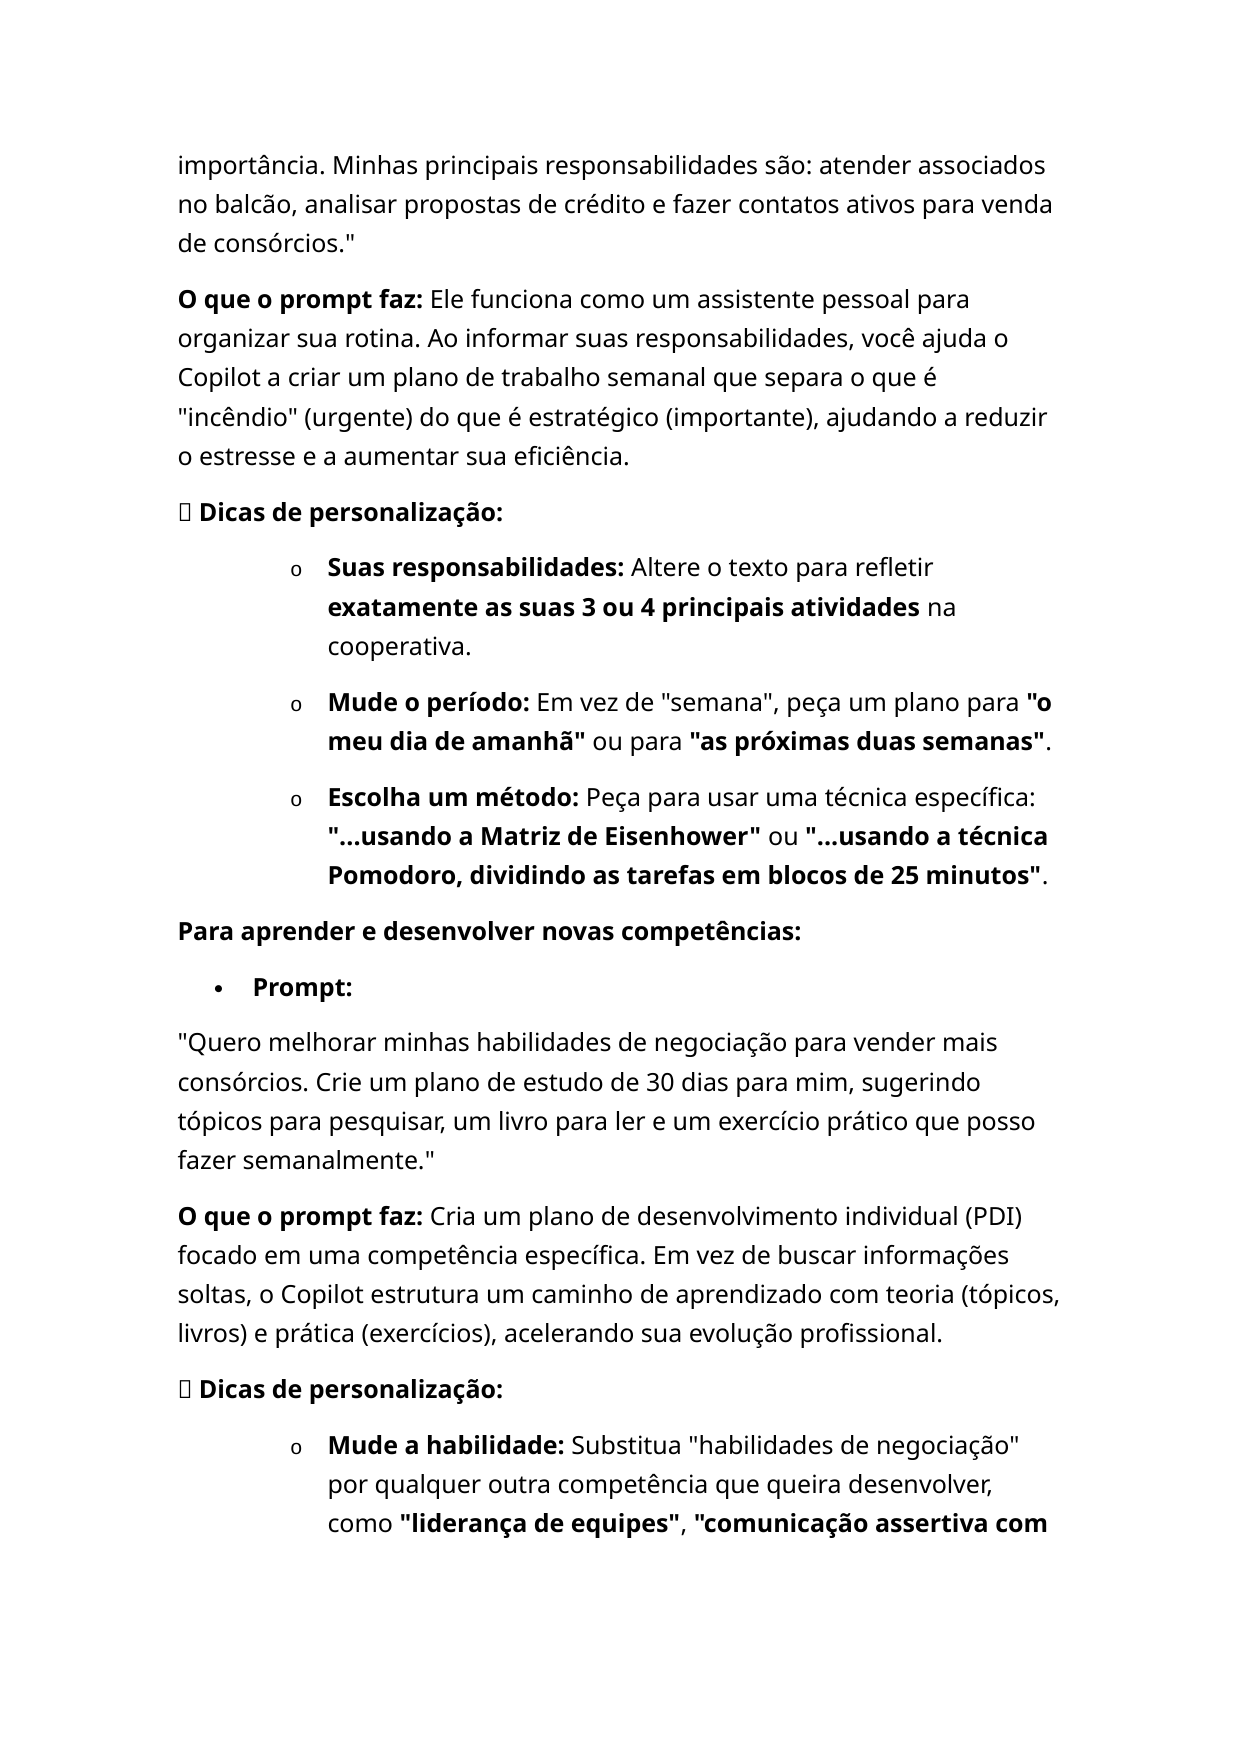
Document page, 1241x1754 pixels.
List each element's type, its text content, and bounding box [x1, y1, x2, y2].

text 🎯 Dicas de personalização: [177, 494, 1063, 528]
list Escolha um método: Peça para usar uma técnica específica: "...usando a Matriz de Eisenhower" ou "...usando a técnica Pomodoro, dividindo as tarefas em blocos de 25 minutos". [290, 779, 1063, 892]
text Para aprender e desenvolver novas competências: [177, 913, 1063, 947]
text O que o prompt faz: Cria um plano de desenvolvimento individual (PDI) focado em uma competência específica. Em vez de buscar informações soltas, o Copilot estrutura um caminho de aprendizado com teoria (tópicos, livros) e prática (exercícios), acelerando sua evolução profissional. [177, 1198, 1063, 1350]
list Prompt: [215, 969, 1063, 1003]
list Mude o período: Em vez de "semana", peça um plano para "o meu dia de amanhã" ou para "as próximas duas semanas". [290, 684, 1063, 757]
text "Quero melhorar minhas habilidades de negociação para vender mais consórcios. Crie um plano de estudo de 30 dias para mim, sugerindo tópicos para pesquisar, um livro para ler e um exercício prático que posso fazer semanalmente." [177, 1025, 1063, 1177]
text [177, 148, 1063, 260]
text O que o prompt faz: Ele funciona como um assistente pessoal para organizar sua rotina. Ao informar suas responsabilidades, você ajuda o Copilot a criar um plano de trabalho semanal que separa o que é "incêndio" (urgente) do que é estratégico (importante), ajudando a reduzir o estresse e a aumentar sua eficiência. [177, 282, 1063, 472]
text 🎯 Dicas de personalização: [177, 1372, 1063, 1406]
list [290, 1428, 1063, 1540]
list Suas responsabilidades: Altere o texto para refletir exatamente as suas 3 ou 4 principais atividades na cooperativa. [290, 550, 1063, 662]
